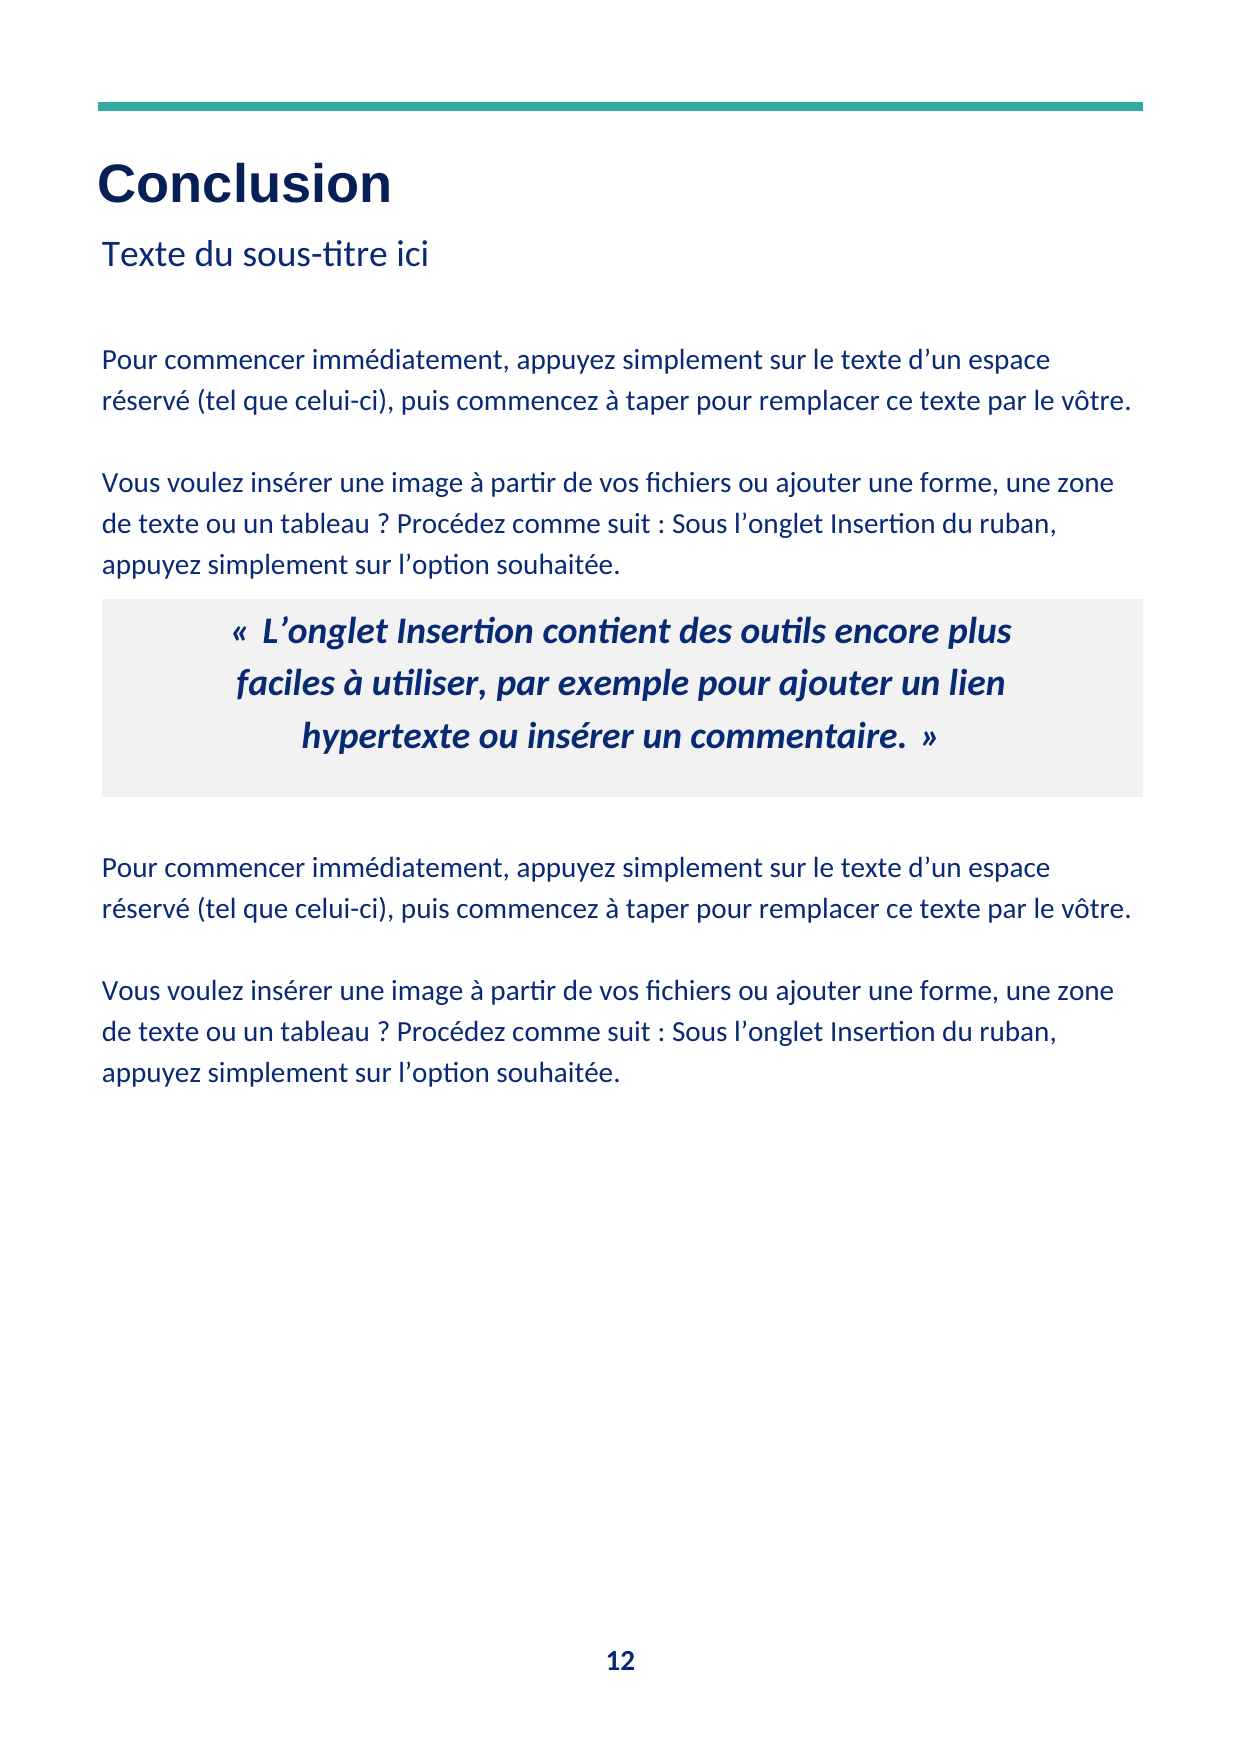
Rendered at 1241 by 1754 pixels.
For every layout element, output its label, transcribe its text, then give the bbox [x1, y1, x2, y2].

table_cell [102, 797, 1143, 1415]
table_header [102, 230, 1143, 599]
subtitle Conclusion [97, 152, 1143, 214]
table_cell [102, 599, 1143, 797]
